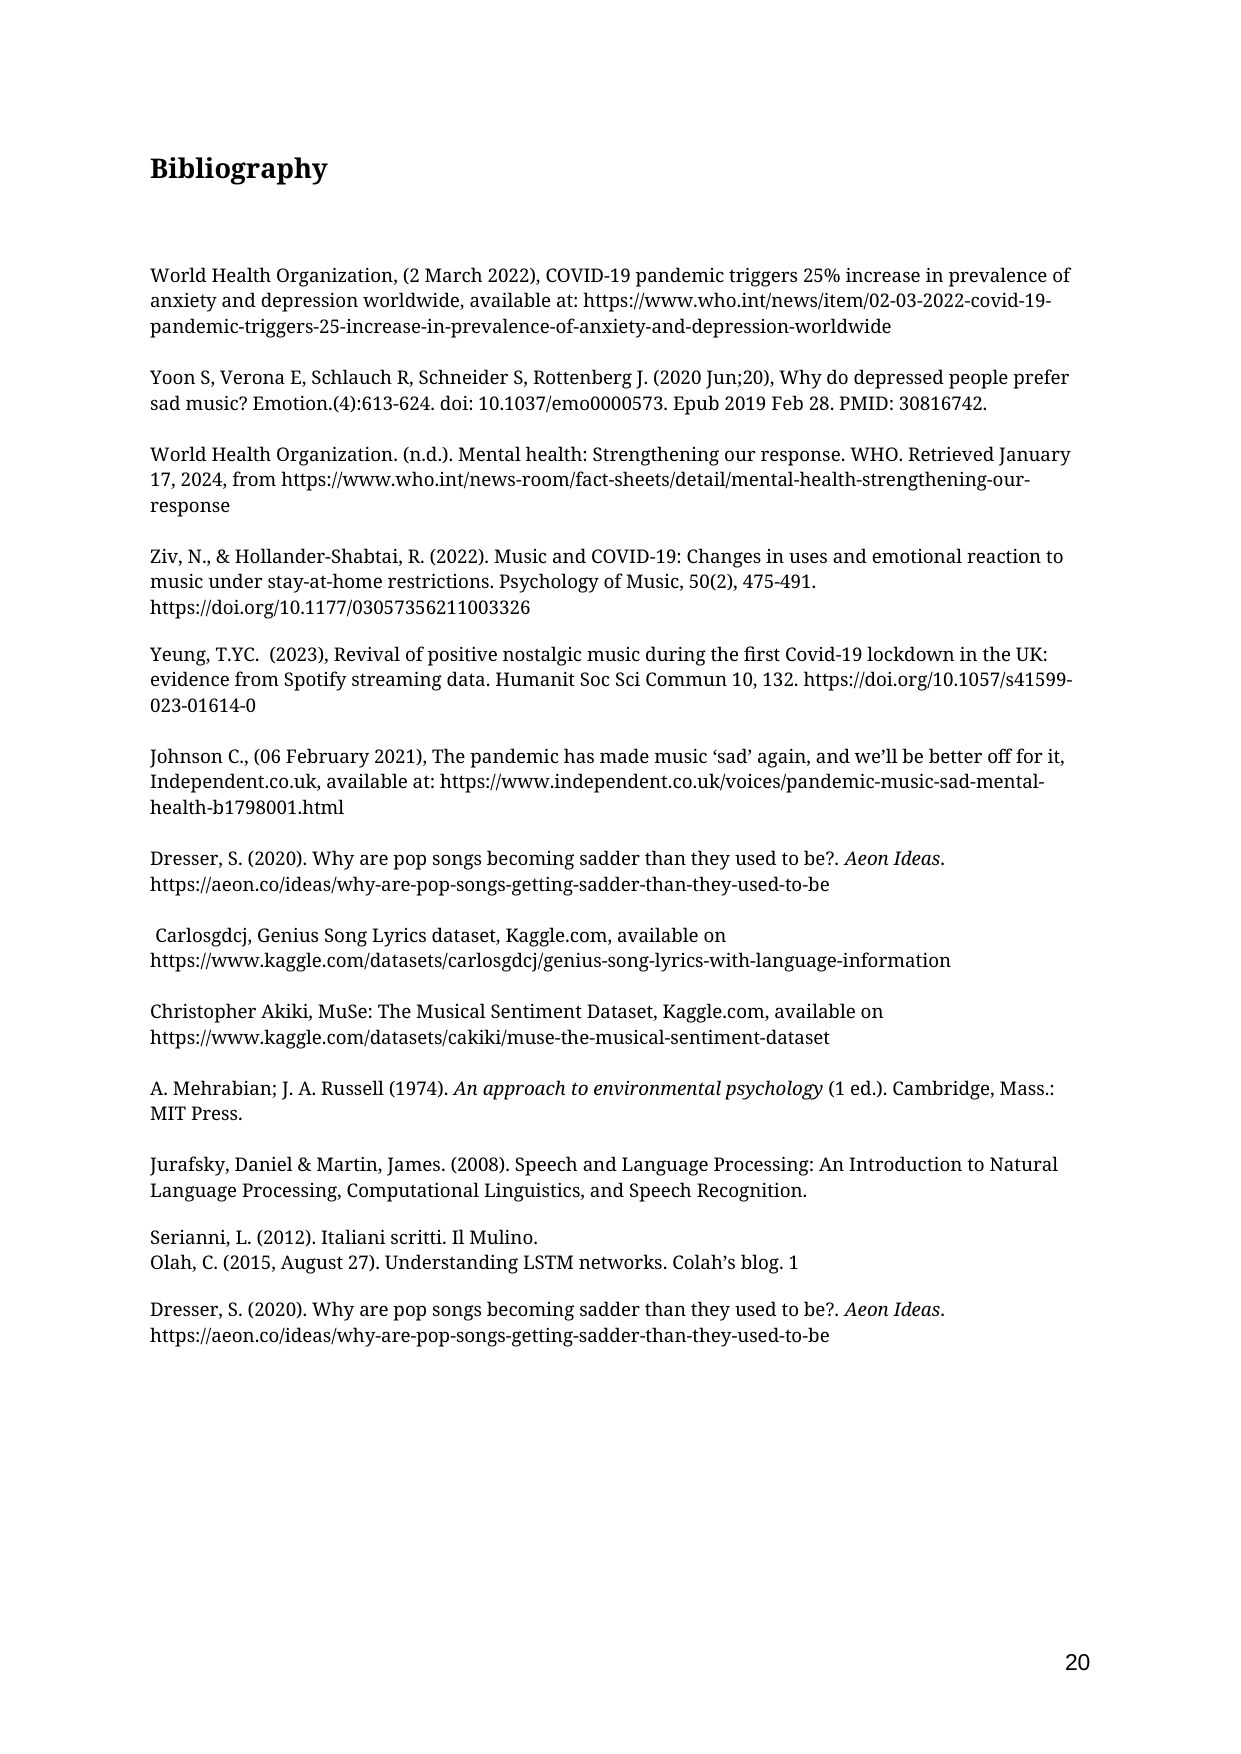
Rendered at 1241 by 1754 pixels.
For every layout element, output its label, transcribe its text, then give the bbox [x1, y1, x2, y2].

text Yeung, T.YC. (2023), Revival of positive nostalgic music during the first Covid-19 lockdown in the UK: evidence from Spotify streaming data. Humanit Soc Sci Commun 10, 132. https://doi.org/10.1057/s41599-023-01614-0 [150, 641, 1090, 718]
text Carlosgdcj, Genius Song Lyrics dataset, Kaggle.com, available on https://www.kaggle.com/datasets/carlosgdcj/genius-song-lyrics-with-language-information [150, 922, 1090, 973]
text Serianni, L. (2012). Italiani scritti. Il Mulino. [150, 1224, 1090, 1250]
text Olah, C. (2015, August 27). Understanding LSTM networks. Colah’s blog. 1 [150, 1250, 1090, 1275]
text Dresser, S. (2020). Why are pop songs becoming sadder than they used to be?. Aeon Ideas. https://aeon.co/ideas/why-are-pop-songs-getting-sadder-than-they-used-to-be [150, 1297, 1090, 1348]
text Johnson C., (06 February 2021), The pandemic has made music ‘sad’ again, and we’ll be better off for it, Independent.co.uk, available at: https://www.independent.co.uk/voices/pandemic-music-sad-mental-health-b1798001.html [150, 743, 1090, 820]
text World Health Organization. (n.d.). Mental health: Strengthening our response. WHO. Retrieved January 17, 2024, from https://www.who.int/news-room/fact-sheets/detail/mental-health-strengthening-our-response [150, 441, 1090, 517]
text Bibliography [150, 150, 1090, 187]
text World Health Organization, (2 March 2022), COVID-19 pandemic triggers 25% increase in prevalence of anxiety and depression worldwide, available at: https://www.who.int/news/item/02-03-2022-covid-19-pandemic-triggers-25-increase-in-prevalence-of-anxiety-and-depression-worldwide [150, 262, 1090, 339]
text Dresser, S. (2020). Why are pop songs becoming sadder than they used to be?. Aeon Ideas. https://aeon.co/ideas/why-are-pop-songs-getting-sadder-than-they-used-to-be [150, 845, 1090, 896]
text Ziv, N., & Hollander-Shabtai, R. (2022). Music and COVID-19: Changes in uses and emotional reaction to music under stay-at-home restrictions. Psychology of Music, 50(2), 475-491. https://doi.org/10.1177/03057356211003326 [150, 543, 1090, 619]
text Yoon S, Verona E, Schlauch R, Schneider S, Rottenberg J. (2020 Jun;20), Why do depressed people prefer sad music? Emotion.(4):613-624. doi: 10.1037/emo0000573. Epub 2019 Feb 28. PMID: 30816742. [150, 364, 1090, 415]
text Christopher Akiki, MuSe: The Musical Sentiment Dataset, Kaggle.com, available on https://www.kaggle.com/datasets/cakiki/muse-the-musical-sentiment-dataset [150, 998, 1090, 1049]
text A. Mehrabian; J. A. Russell (1974). An approach to environmental psychology (1 ed.). Cambridge, Mass.: MIT Press. [150, 1075, 1090, 1126]
text Jurafsky, Daniel & Martin, James. (2008). Speech and Language Processing: An Introduction to Natural Language Processing, Computational Linguistics, and Speech Recognition. [150, 1152, 1090, 1203]
